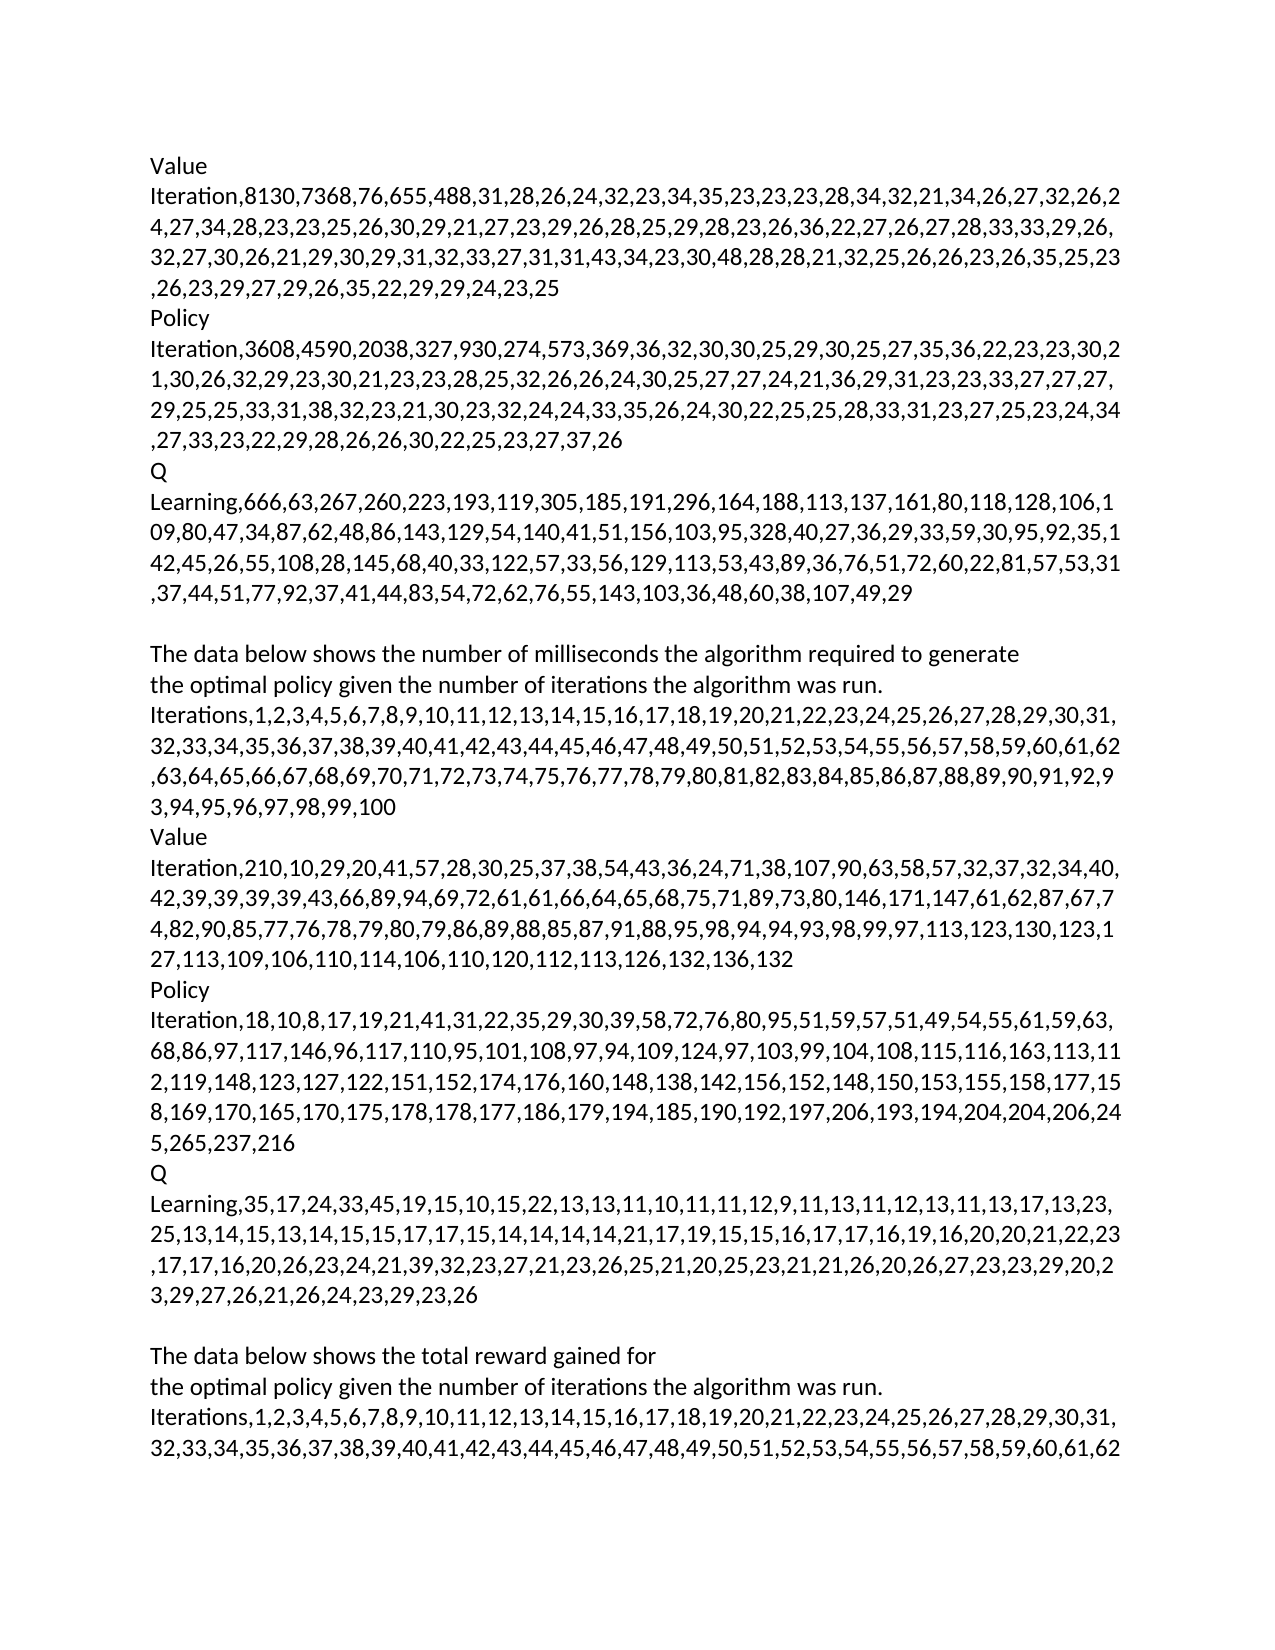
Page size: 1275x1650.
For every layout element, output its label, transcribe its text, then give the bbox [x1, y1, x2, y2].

text The data below shows the total reward gained for [150, 1340, 1125, 1371]
text Q Learning,666,63,267,260,223,193,119,305,185,191,296,164,188,113,137,161,80,118,128,106,109,80,47,34,87,62,48,86,143,129,54,140,41,51,156,103,95,328,40,27,36,29,33,59,30,95,92,35,142,45,26,55,108,28,145,68,40,33,122,57,33,56,129,113,53,43,89,36,76,51,72,60,22,81,57,53,31,37,44,51,77,92,37,41,44,83,54,72,62,76,55,143,103,36,48,60,38,107,49,29 [150, 455, 1125, 608]
text The data below shows the number of milliseconds the algorithm required to generate [150, 638, 1125, 669]
text Value Iteration,8130,7368,76,655,488,31,28,26,24,32,23,34,35,23,23,23,28,34,32,21,34,26,27,32,26,24,27,34,28,23,23,25,26,30,29,21,27,23,29,26,28,25,29,28,23,26,36,22,27,26,27,28,33,33,29,26,32,27,30,26,21,29,30,29,31,32,33,27,31,31,43,34,23,30,48,28,28,21,32,25,26,26,23,26,35,25,23,26,23,29,27,29,26,35,22,29,29,24,23,25 [150, 150, 1125, 303]
text the optimal policy given the number of iterations the algorithm was run. [150, 1371, 1125, 1401]
text Policy Iteration,18,10,8,17,19,21,41,31,22,35,29,30,39,58,72,76,80,95,51,59,57,51,49,54,55,61,59,63,68,86,97,117,146,96,117,110,95,101,108,97,94,109,124,97,103,99,104,108,115,116,163,113,112,119,148,123,127,122,151,152,174,176,160,148,138,142,156,152,148,150,153,155,158,177,158,169,170,165,170,175,178,178,177,186,179,194,185,190,192,197,206,193,194,204,204,206,245,265,237,216 [150, 974, 1125, 1157]
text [150, 1401, 1125, 1462]
text Value Iteration,210,10,29,20,41,57,28,30,25,37,38,54,43,36,24,71,38,107,90,63,58,57,32,37,32,34,40,42,39,39,39,39,43,66,89,94,69,72,61,61,66,64,65,68,75,71,89,73,80,146,171,147,61,62,87,67,74,82,90,85,77,76,78,79,80,79,86,89,88,85,87,91,88,95,98,94,94,93,98,99,97,113,123,130,123,127,113,109,106,110,114,106,110,120,112,113,126,132,136,132 [150, 821, 1125, 974]
text Policy Iteration,3608,4590,2038,327,930,274,573,369,36,32,30,30,25,29,30,25,27,35,36,22,23,23,30,21,30,26,32,29,23,30,21,23,23,28,25,32,26,26,24,30,25,27,27,24,21,36,29,31,23,23,33,27,27,27,29,25,25,33,31,38,32,23,21,30,23,32,24,24,33,35,26,24,30,22,25,25,28,33,31,23,27,25,23,24,34,27,33,23,22,29,28,26,26,30,22,25,23,27,37,26 [150, 303, 1125, 455]
text the optimal policy given the number of iterations the algorithm was run. [150, 669, 1125, 699]
text Q Learning,35,17,24,33,45,19,15,10,15,22,13,13,11,10,11,11,12,9,11,13,11,12,13,11,13,17,13,23,25,13,14,15,13,14,15,15,17,17,15,14,14,14,14,21,17,19,15,15,16,17,17,16,19,16,20,20,21,22,23,17,17,16,20,26,23,24,21,39,32,23,27,21,23,26,25,21,20,25,23,21,21,26,20,26,27,23,23,29,20,23,29,27,26,21,26,24,23,29,23,26 [150, 1157, 1125, 1310]
